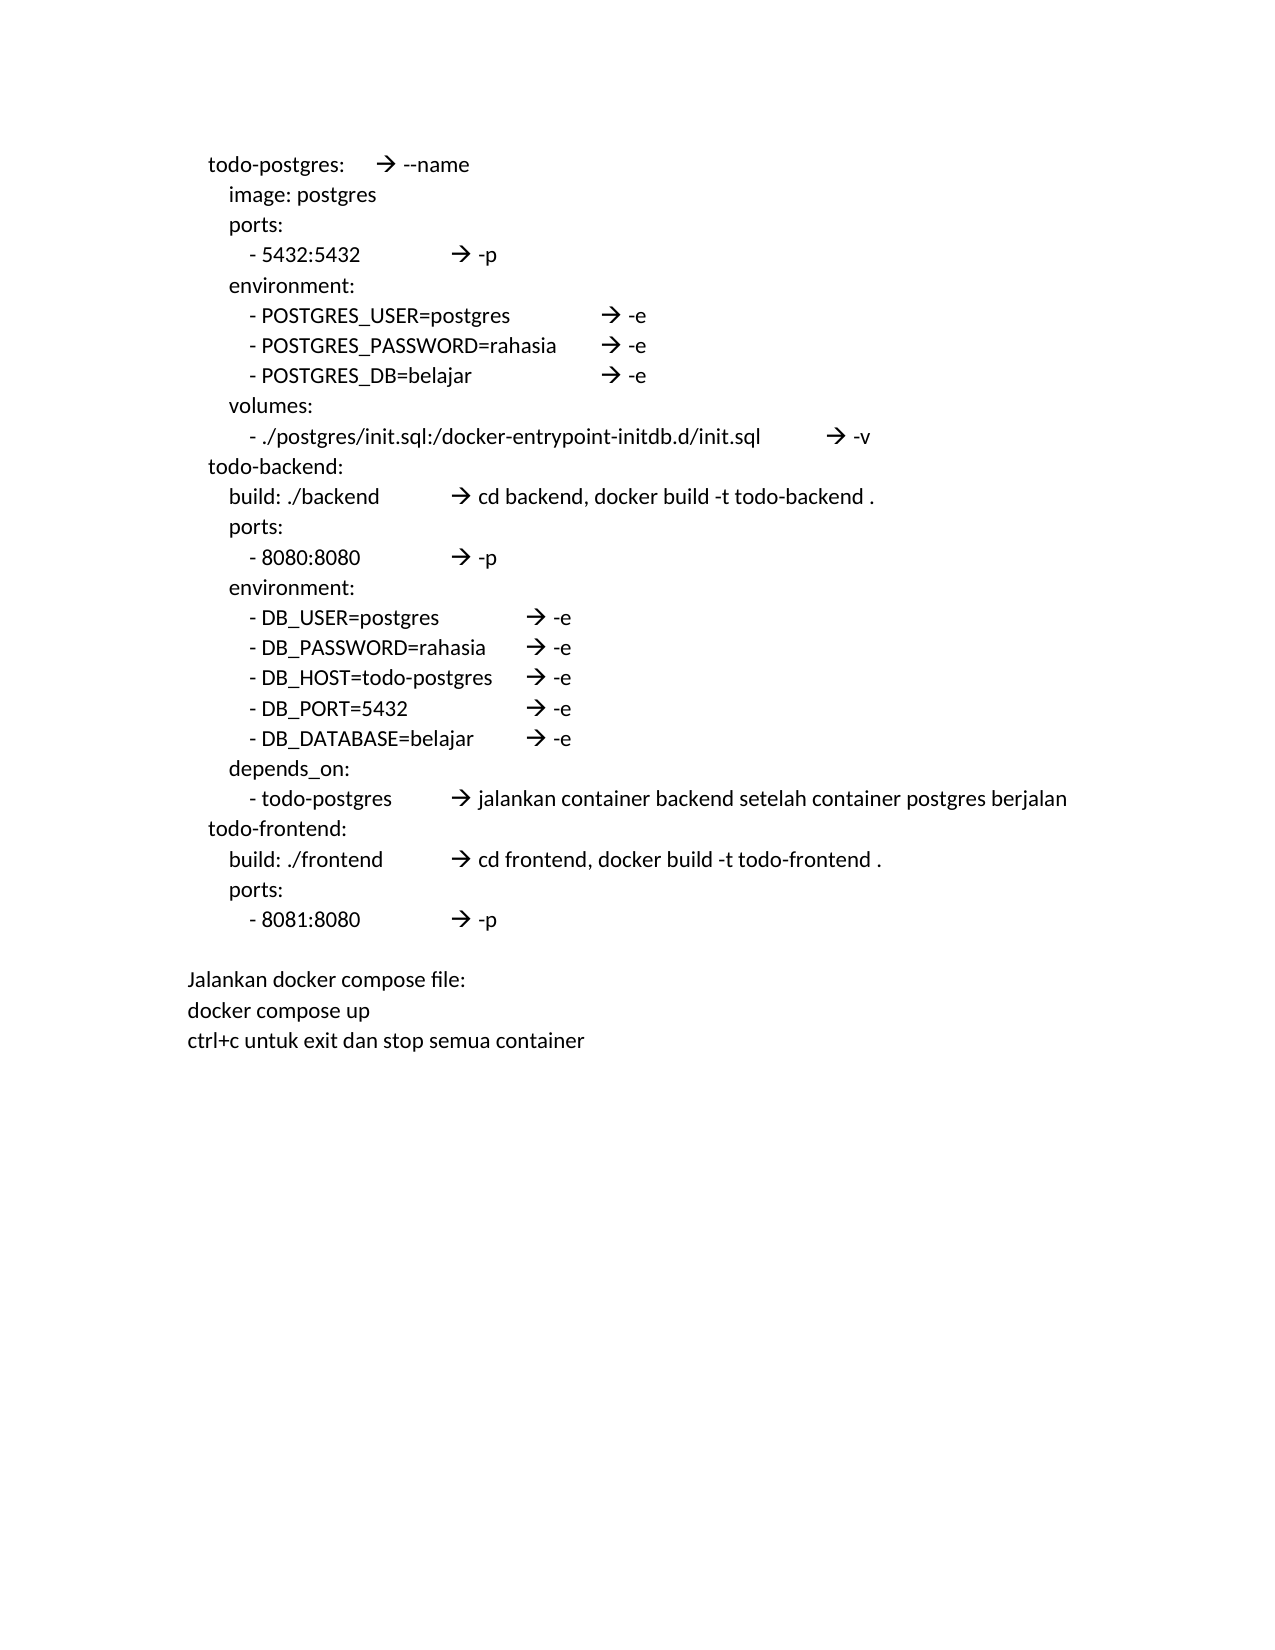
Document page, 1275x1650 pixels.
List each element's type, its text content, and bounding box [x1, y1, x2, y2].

list - 8081:8080 -p [187, 905, 1125, 933]
list - POSTGRES_PASSWORD=rahasia -e [187, 331, 1125, 359]
list - DB_DATABASE=belajar -e [187, 724, 1125, 752]
list - DB_PORT=5432 -e [187, 694, 1125, 722]
list build: ./backend cd backend, docker build -t todo-backend . [187, 482, 1125, 510]
list todo-frontend: [187, 814, 1125, 843]
list - 5432:5432 -p [187, 241, 1125, 269]
list - todo-postgres jalankan container backend setelah container postgres berjalan [187, 784, 1125, 812]
list - DB_PASSWORD=rahasia -e [187, 633, 1125, 661]
list ctrl+c untuk exit dan stop semua container [187, 1026, 1125, 1054]
list environment: [187, 573, 1125, 601]
list volumes: [187, 392, 1125, 420]
list - DB_USER=postgres -e [187, 603, 1125, 631]
list todo-postgres: --name [187, 150, 1125, 178]
list image: postgres [187, 180, 1125, 208]
list - 8080:8080 -p [187, 543, 1125, 571]
list docker compose up [187, 996, 1125, 1024]
list ports: [187, 512, 1125, 541]
list build: ./frontend cd frontend, docker build -t todo-frontend . [187, 845, 1125, 873]
list ports: [187, 875, 1125, 903]
list - ./postgres/init.sql:/docker-entrypoint-initdb.d/init.sql -v [187, 422, 1125, 450]
list - POSTGRES_USER=postgres -e [187, 301, 1125, 329]
list todo-backend: [187, 452, 1125, 480]
list depends_on: [187, 754, 1125, 782]
list - DB_HOST=todo-postgres -e [187, 663, 1125, 692]
list environment: [187, 271, 1125, 299]
list ports: [187, 210, 1125, 238]
list Jalankan docker compose file: [187, 966, 1125, 994]
list - POSTGRES_DB=belajar -e [187, 361, 1125, 389]
